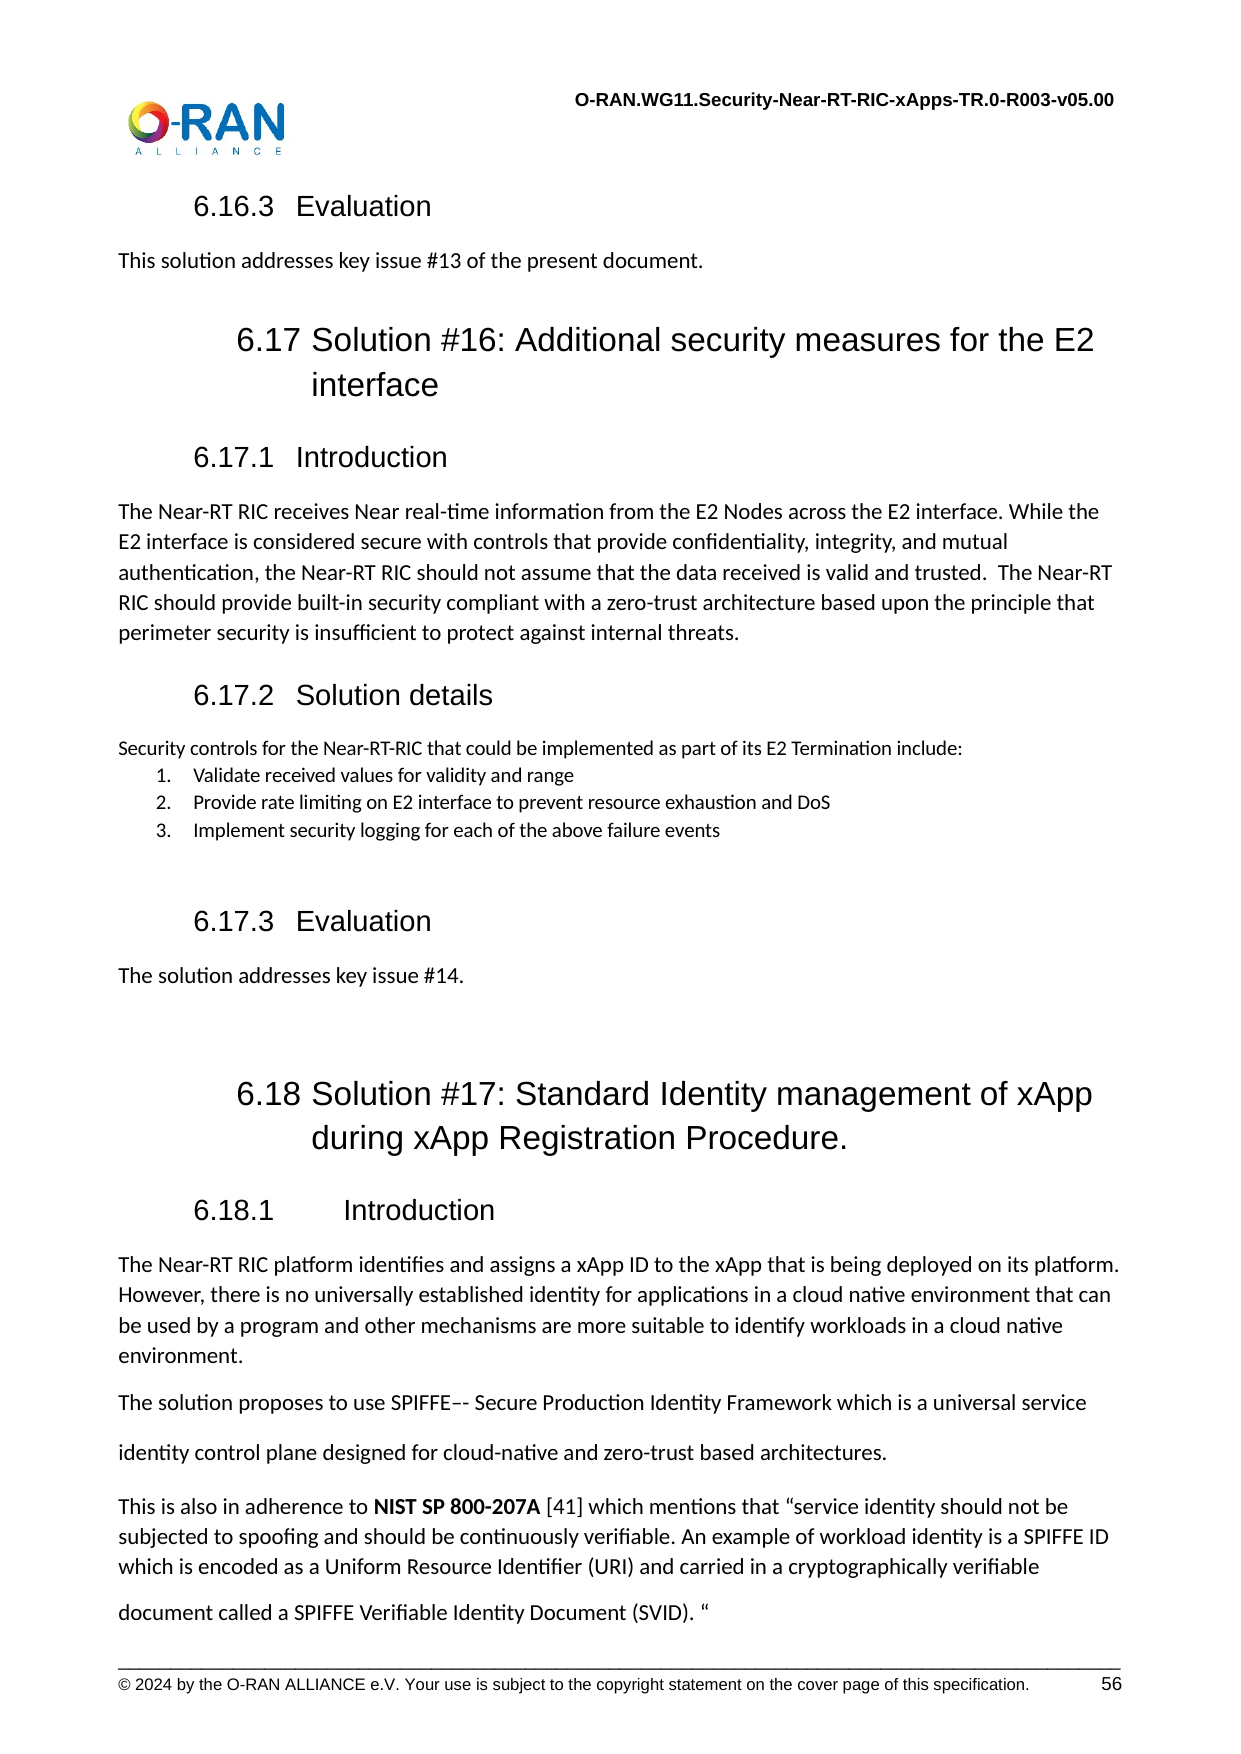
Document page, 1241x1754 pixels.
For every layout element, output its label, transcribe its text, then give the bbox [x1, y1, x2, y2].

subtitle Evaluation [193, 189, 1122, 223]
text The solution proposes to use SPIFFE–- Secure Production Identity Framework which is a universal service identity control plane designed for cloud-native and zero-trust based architectures. [118, 1388, 1122, 1471]
list Validate received values for validity and range [156, 762, 1122, 788]
subtitle Solution #17: Standard Identity management of xApp during xApp Registration Procedure. [236, 1073, 1122, 1156]
subtitle Introduction [193, 440, 1122, 473]
text The Near-RT RIC platform identifies and assigns a xApp ID to the xApp that is being deployed on its platform. However, there is no universally established identity for applications in a cloud native environment that can be used by a program and other mechanisms are more suitable to identify workloads in a cloud native environment. [118, 1250, 1122, 1369]
text The Near-RT RIC receives Near real-time information from the E2 Nodes across the E2 interface. While the E2 interface is considered secure with controls that provide confidentiality, integrity, and mutual authentication, the Near-RT RIC should not assume that the data received is valid and trusted. The Near-RT RIC should provide built-in security compliant with a zero-trust architecture based upon the principle that perimeter security is insufficient to protect against internal threats. [118, 497, 1122, 646]
text This is also in adherence to NIST SP 800-207A [41] which mentions that “service identity should not be subjected to spoofing and should be continuously verifiable. An example of workload identity is a SPIFFE ID which is encoded as a Uniform Resource Identifier (URI) and carried in a cryptographically verifiable document called a SPIFFE Verifiable Identity Document (SVID). “ [118, 1492, 1122, 1630]
text This solution addresses key issue #13 of the present document. [118, 246, 1122, 274]
list Provide rate limiting on E2 interface to prevent resource exhaustion and DoS [156, 789, 1122, 815]
subtitle Solution #16: Additional security measures for the E2 interface [236, 320, 1122, 403]
list Implement security logging for each of the above failure events [156, 817, 1122, 842]
subtitle Evaluation [193, 904, 1122, 937]
subtitle Introduction [193, 1193, 1122, 1227]
subtitle Solution details [193, 677, 1122, 711]
picture [118, 88, 298, 166]
text The solution addresses key issue #14. [118, 961, 1122, 989]
text Security controls for the Near-RT-RIC that could be implemented as part of its E2 Termination include: [118, 735, 1122, 760]
